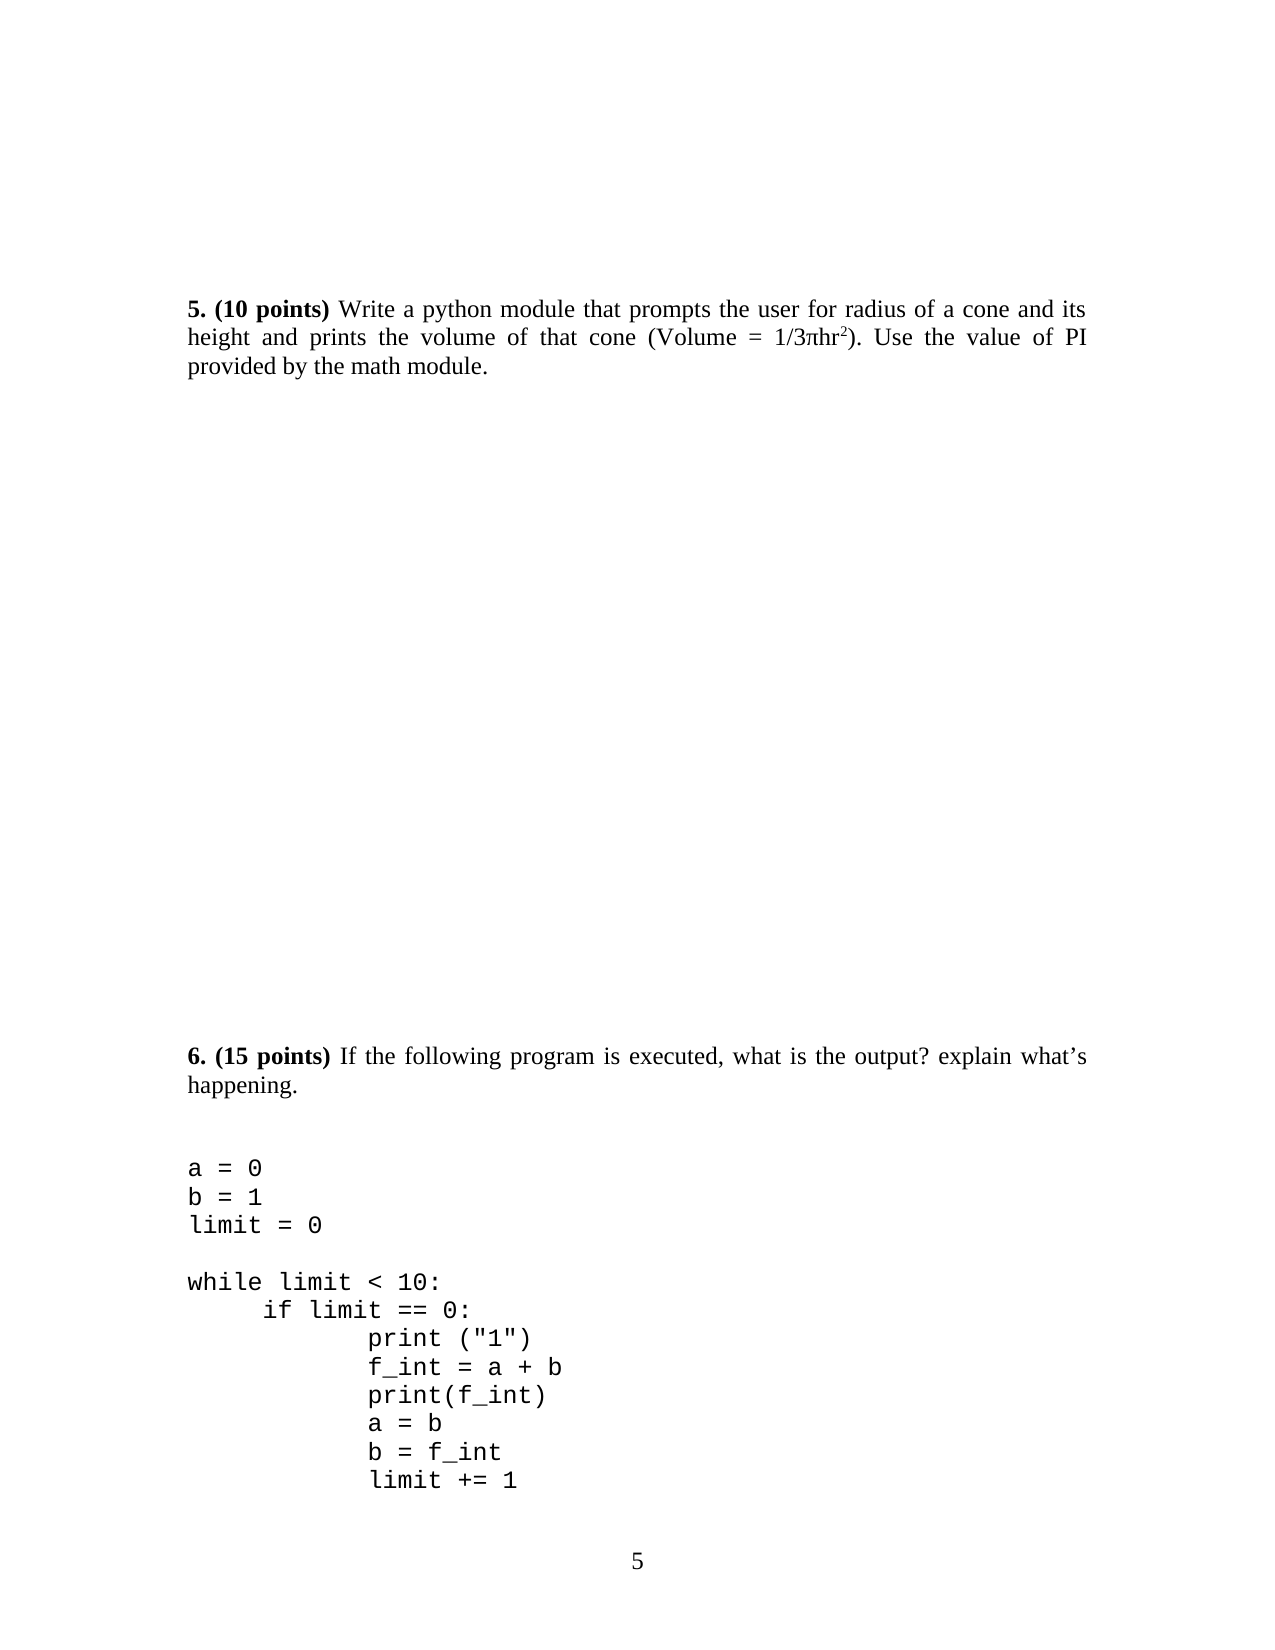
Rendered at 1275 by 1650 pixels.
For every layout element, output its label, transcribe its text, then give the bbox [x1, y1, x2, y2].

text 6. (15 points) If the following program is executed, what is the output? explain what’s happening. [187, 1041, 1087, 1099]
text 5. (10 points) Write a python module that prompts the user for radius of a cone and its height and prints the volume of that cone (Volume = 1/3πhr2). Use the value of PI provided by the math module. [187, 294, 1087, 380]
text f_int = a + b [187, 1354, 1087, 1382]
text print ("1") [187, 1326, 1087, 1354]
text b = 1 [187, 1184, 1087, 1212]
text if limit == 0: [187, 1297, 1087, 1326]
text limit = 0 [187, 1212, 1087, 1241]
text b = f_int [187, 1439, 1087, 1467]
text print(f_int) [187, 1382, 1087, 1411]
text while limit < 10: [187, 1269, 1087, 1297]
text limit += 1 [187, 1467, 1087, 1496]
text a = b [187, 1411, 1087, 1439]
text a = 0 [187, 1156, 1087, 1184]
